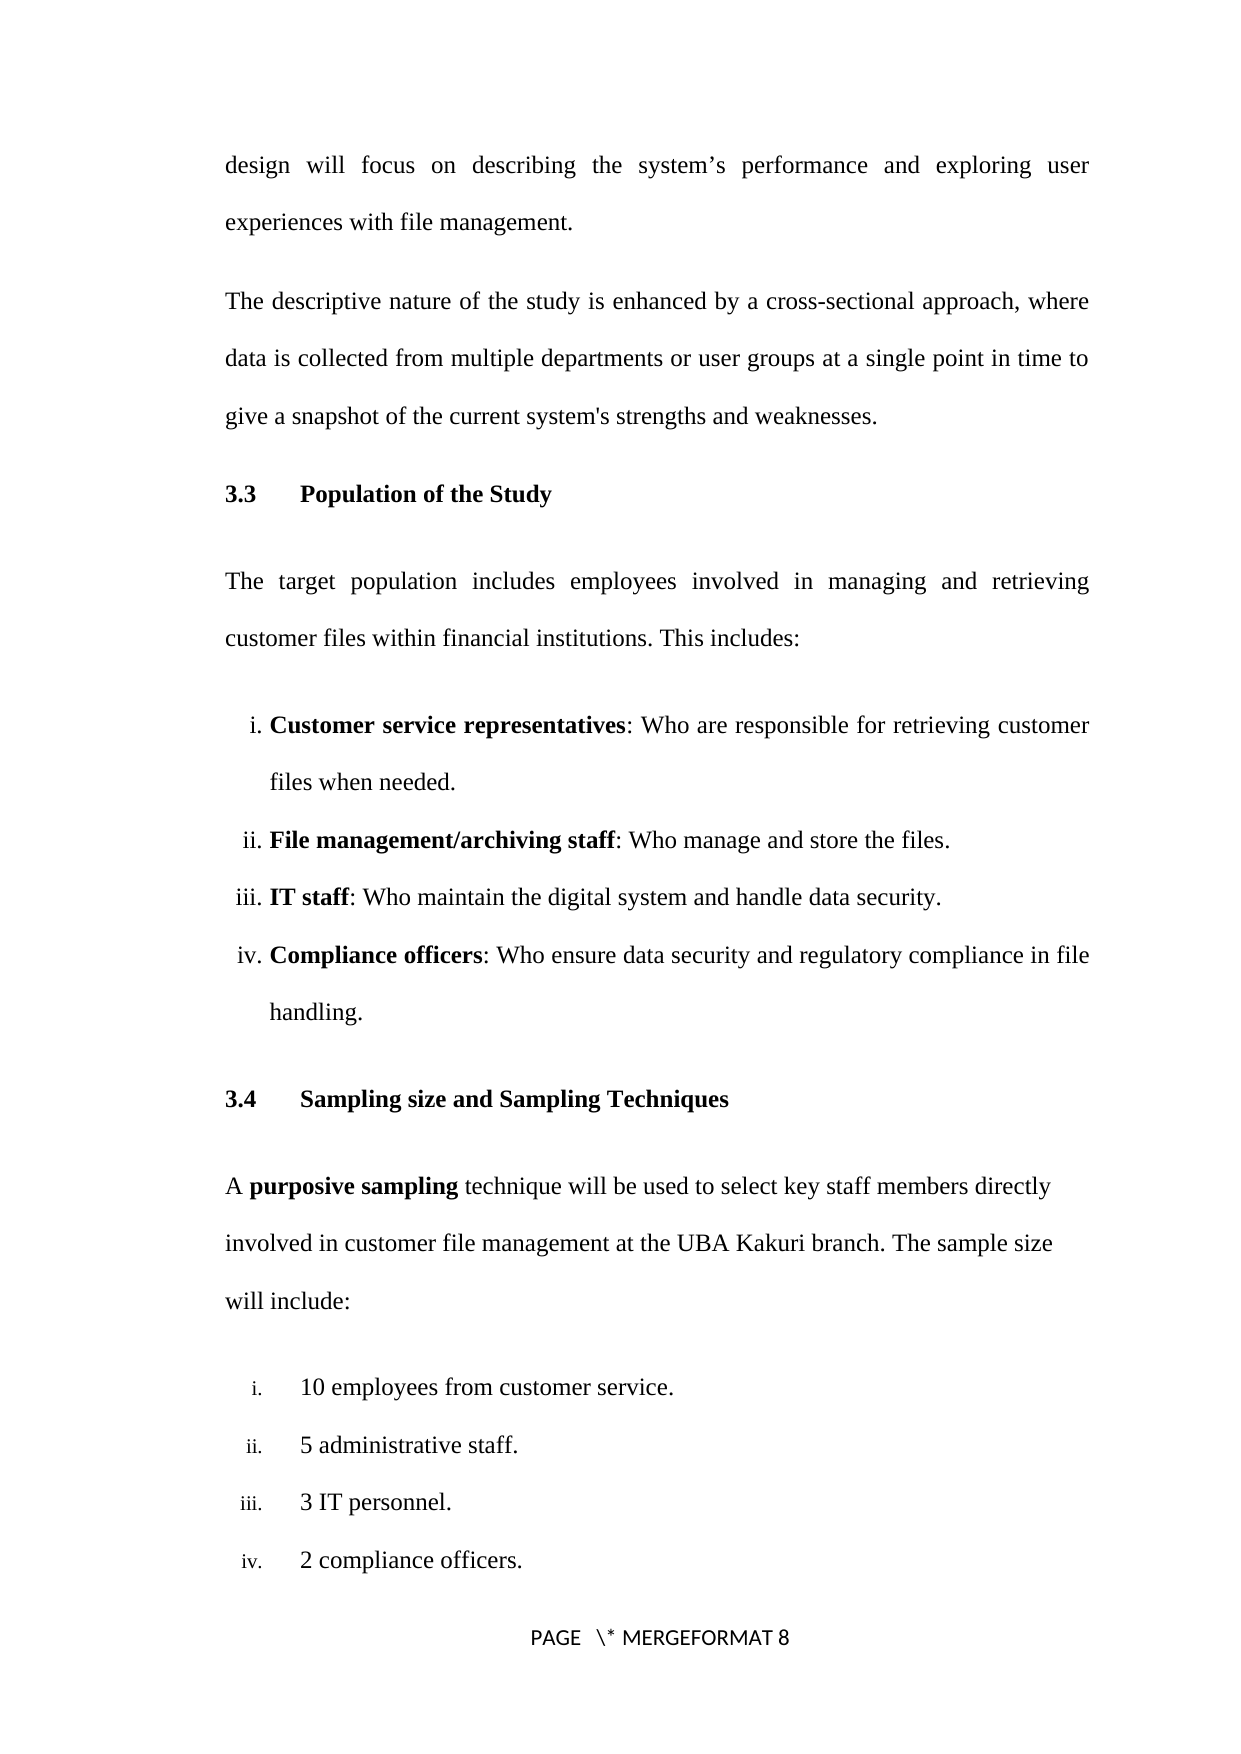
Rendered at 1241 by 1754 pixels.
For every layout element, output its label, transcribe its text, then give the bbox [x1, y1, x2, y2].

text 3.4 Sampling size and Sampling Techniques [225, 1084, 1090, 1113]
text 3.3 Population of the Study [225, 479, 1090, 508]
list Customer service representatives: Who are responsible for retrieving customer files when needed. [262, 710, 1090, 796]
text The target population includes employees involved in managing and retrieving customer files within financial institutions. This includes: [225, 566, 1090, 652]
list 10 employees from customer service. [262, 1372, 1090, 1401]
list 2 compliance officers. [262, 1545, 1090, 1574]
text The descriptive nature of the study is enhanced by a cross-sectional approach, where data is collected from multiple departments or user groups at a single point in time to give a snapshot of the current system's strengths and weaknesses. [225, 286, 1090, 429]
list IT staff: Who maintain the digital system and handle data security. [262, 882, 1090, 911]
list File management/archiving staff: Who manage and store the files. [262, 825, 1090, 854]
list Compliance officers: Who ensure data security and regulatory compliance in file handling. [262, 940, 1090, 1026]
list 5 administrative staff. [262, 1430, 1090, 1459]
text A purposive sampling technique will be used to select key staff members directly involved in customer file management at the UBA Kakuri branch. The sample size will include: [225, 1171, 1090, 1314]
list 3 IT personnel. [262, 1487, 1090, 1516]
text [225, 150, 1090, 236]
